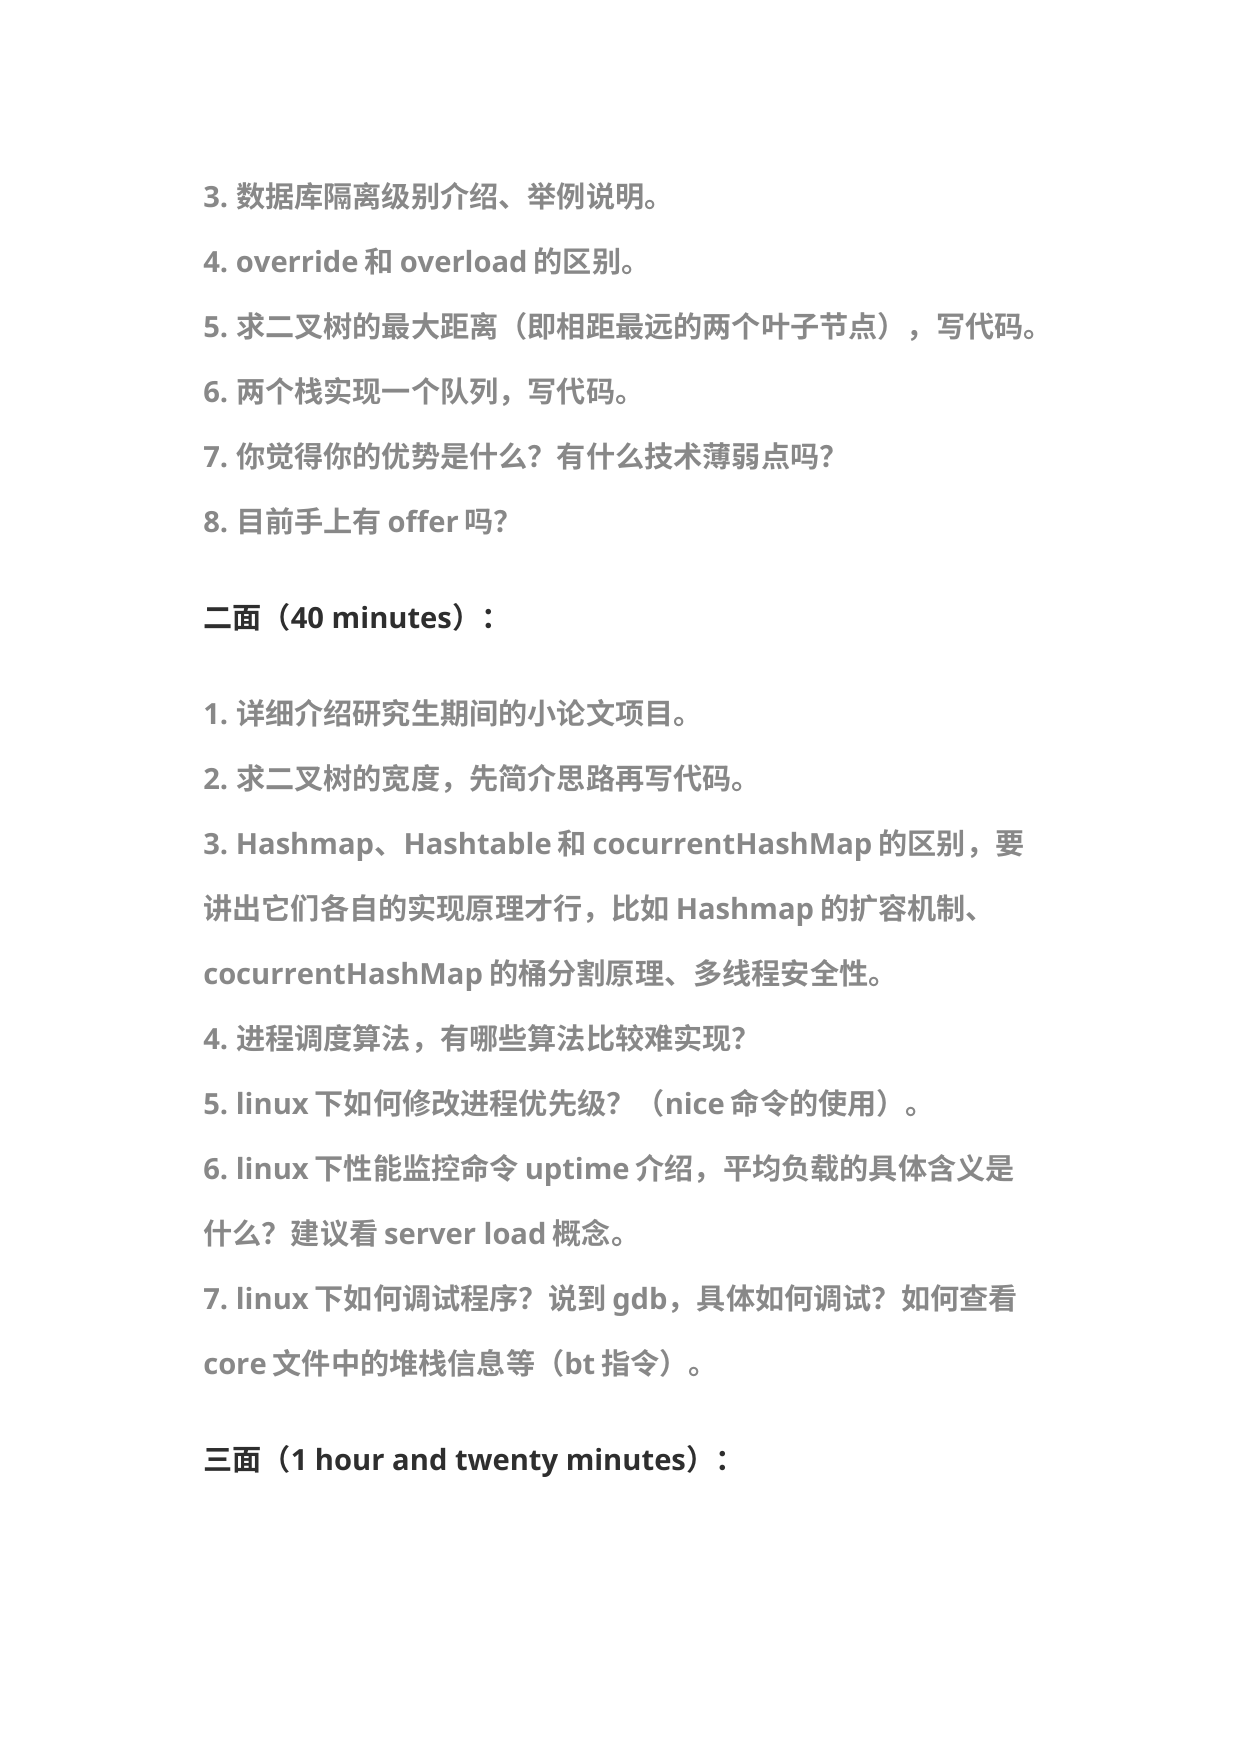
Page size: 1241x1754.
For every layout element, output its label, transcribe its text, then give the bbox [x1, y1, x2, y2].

text 二面（40 minutes）： [203, 583, 1037, 648]
text 三面（1 hour and twenty minutes）： [203, 1426, 1037, 1491]
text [203, 162, 1037, 552]
text 1. 详细介绍研究生期间的小论文项目。 2. 求二叉树的宽度，先简介思路再写代码。 3. Hashmap、Hashtable和cocurrentHashMap的区别，要讲出它们各自的实现原理才行，比如Hashmap的扩容机制、cocurrentHashMap的桶分割原理、多线程安全性。 4. 进程调度算法，有哪些算法比较难实现？ 5. linux下如何修改进程优先级？（nice命令的使用）。 6. linux下性能监控命令uptime介绍，平均负载的具体含义是什么？建议看server load概念。 7. linux下如何调试程序？说到gdb，具体如何调试？如何查看core文件中的堆栈信息等（bt指令）。 [203, 679, 1037, 1394]
